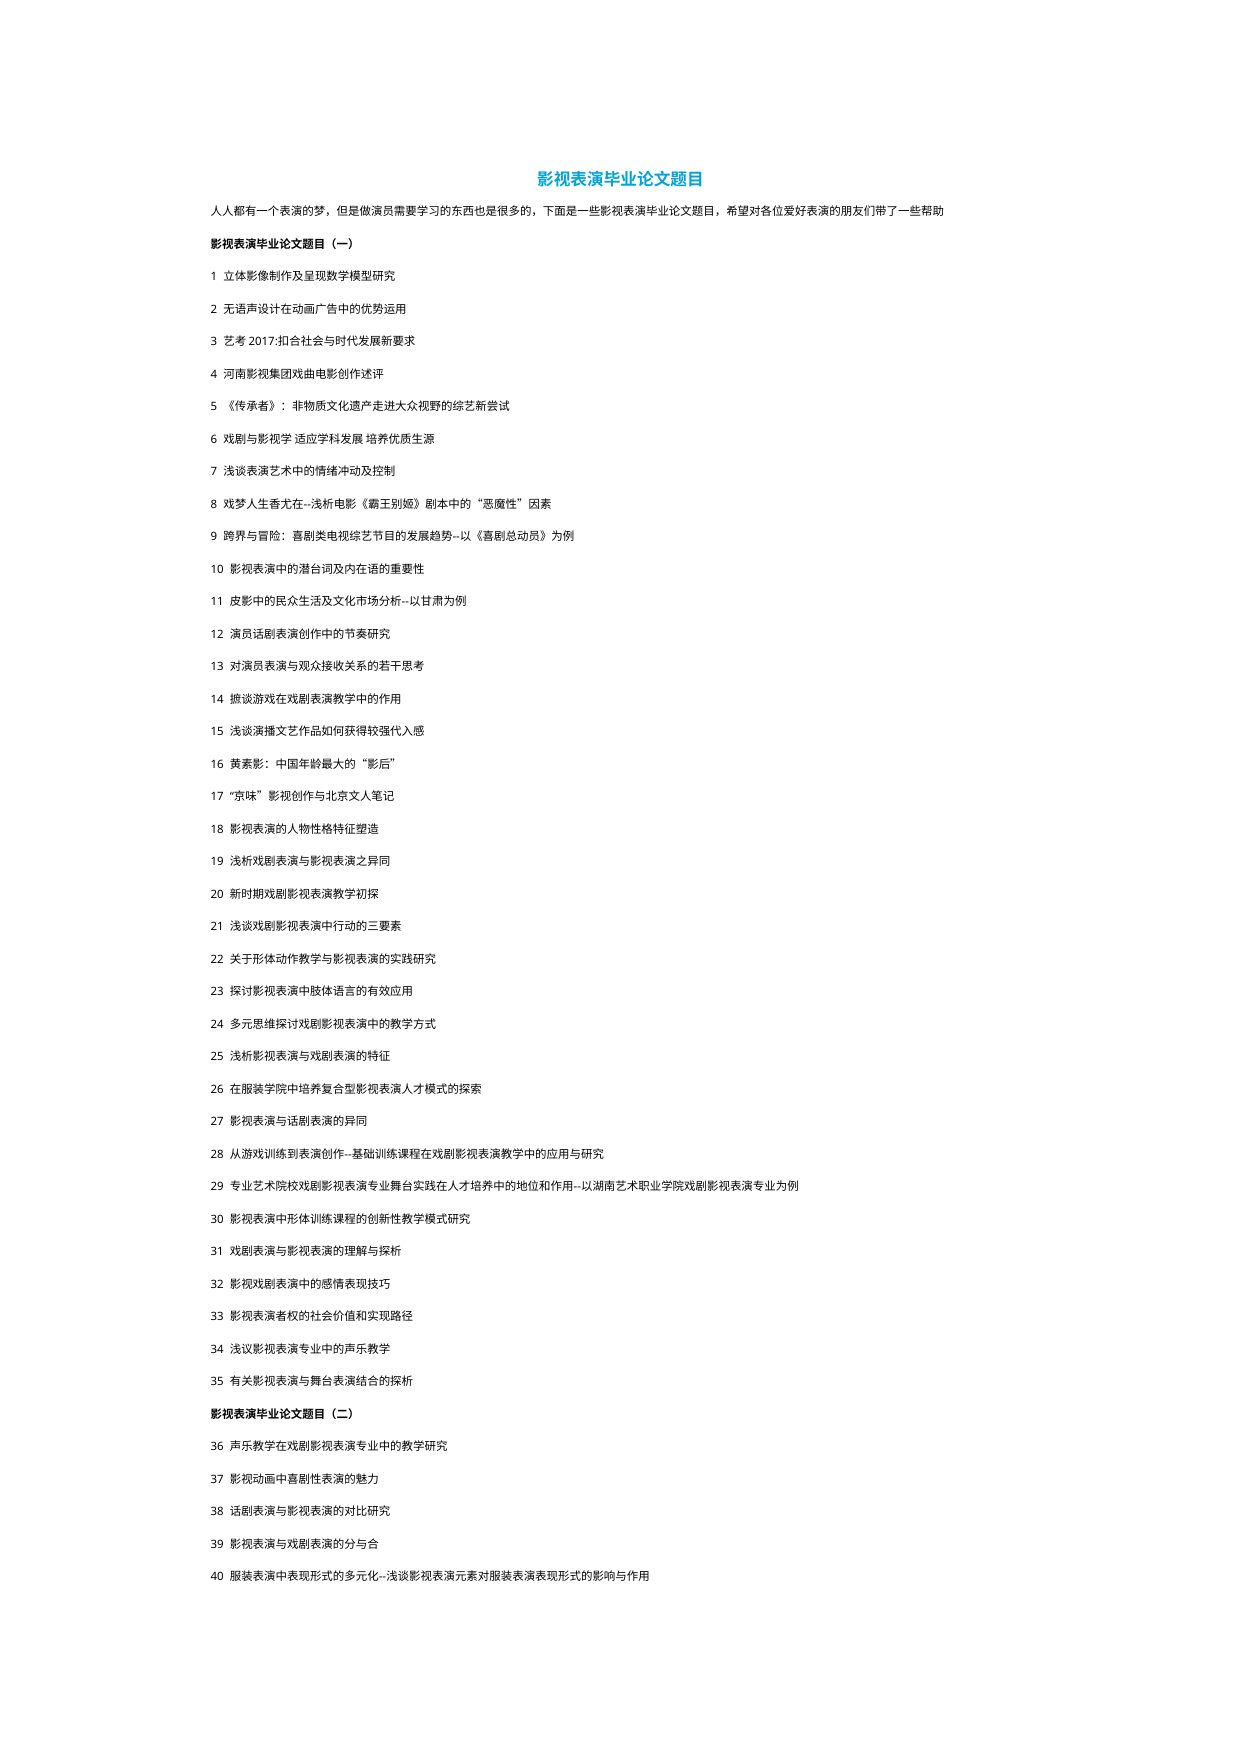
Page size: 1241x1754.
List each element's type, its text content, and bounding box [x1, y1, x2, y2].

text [187, 1429, 1053, 1592]
text 影视表演毕业论文题目（二） [187, 1397, 1053, 1429]
text 1 立体影像制作及呈现数学模型研究 2 无语声设计在动画广告中的优势运用 3 艺考2017:扣合社会与时代发展新要求 4 河南影视集团戏曲电影创作述评 5 《传承者》：非物质文化遗产走进大众视野的综艺新尝试 6 戏剧与影视学 适应学科发展 培养优质生源 7 浅谈表演艺术中的情绪冲动及控制 8 戏梦人生香尤在--浅析电影《霸王别姬》剧本中的“恶魔性”因素 9 跨界与冒险：喜剧类电视综艺节目的发展趋势--以《喜剧总动员》为例 10 影视表演中的潜台词及内在语的重要性 11 皮影中的民众生活及文化市场分析--以甘肃为例 12 演员话剧表演创作中的节奏研究 13 对演员表演与观众接收关系的若干思考 14 摭谈游戏在戏剧表演教学中的作用 15 浅谈演播文艺作品如何获得较强代入感 16 黄素影：中国年龄最大的“影后” 17 “京味”影视创作与北京文人笔记 18 影视表演的人物性格特征塑造 19 浅析戏剧表演与影视表演之异同 20 新时期戏剧影视表演教学初探 21 浅谈戏剧影视表演中行动的三要素 22 关于形体动作教学与影视表演的实践研究 23 探讨影视表演中肢体语言的有效应用 24 多元思维探讨戏剧影视表演中的教学方式 25 浅析影视表演与戏剧表演的特征 26 在服装学院中培养复合型影视表演人才模式的探索 27 影视表演与话剧表演的异同 28 从游戏训练到表演创作--基础训练课程在戏剧影视表演教学中的应用与研究 29 专业艺术院校戏剧影视表演专业舞台实践在人才培养中的地位和作用--以湖南艺术职业学院戏剧影视表演专业为例 30 影视表演中形体训练课程的创新性教学模式研究 31 戏剧表演与影视表演的理解与探析 32 影视戏剧表演中的感情表现技巧 33 影视表演者权的社会价值和实现路径 34 浅议影视表演专业中的声乐教学 35 有关影视表演与舞台表演结合的探析 [187, 259, 1053, 1397]
text 人人都有一个表演的梦，但是做演员需要学习的东西也是很多的，下面是一些影视表演毕业论文题目，希望对各位爱好表演的朋友们带了一些帮助 [187, 194, 1053, 227]
text 影视表演毕业论文题目（一） [187, 227, 1053, 259]
text 影视表演毕业论文题目 [187, 162, 1053, 194]
